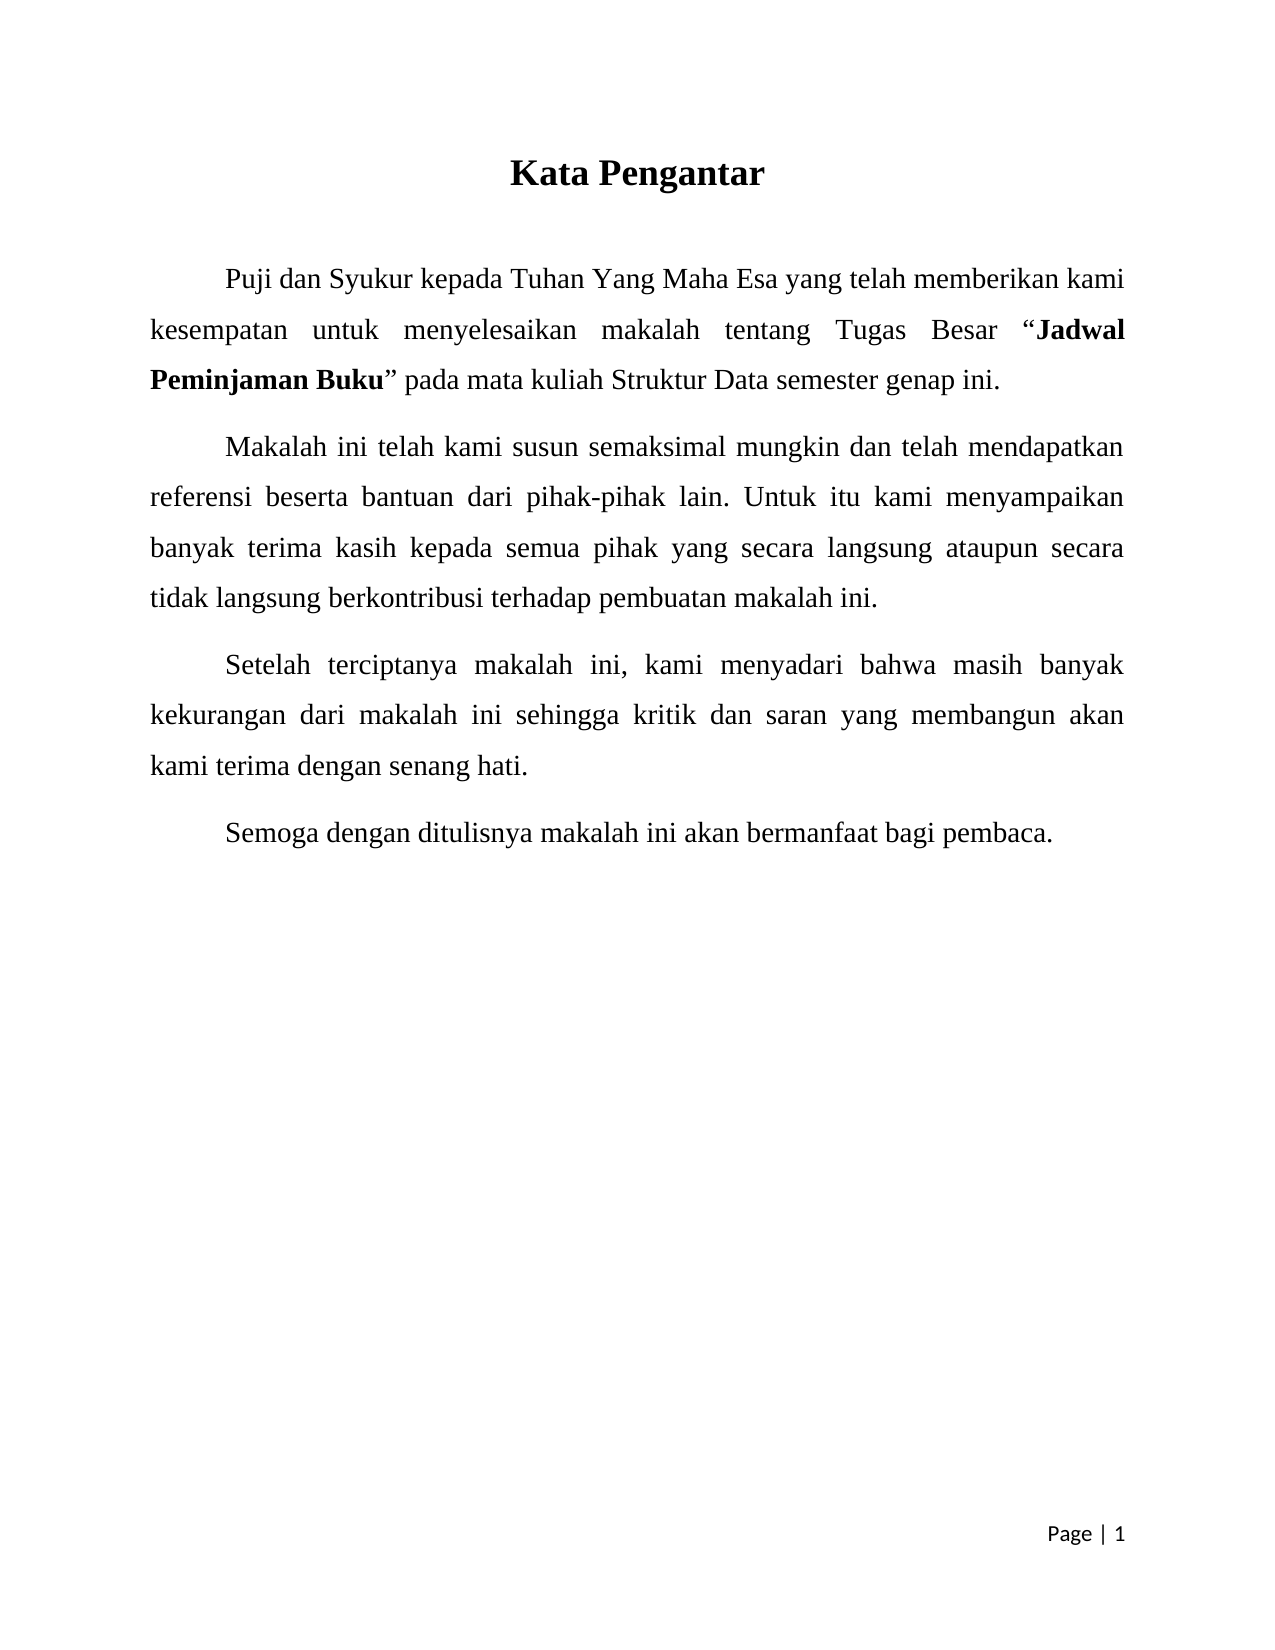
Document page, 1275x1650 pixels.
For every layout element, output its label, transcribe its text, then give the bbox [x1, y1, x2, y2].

text Setelah terciptanya makalah ini, kami menyadari bahwa masih banyak kekurangan dari makalah ini sehingga kritik dan saran yang membangun akan kami terima dengan senang hati. [150, 647, 1125, 781]
text Makalah ini telah kami susun semaksimal mungkin dan telah mendapatkan referensi beserta bantuan dari pihak-pihak lain. Untuk itu kami menyampaikan banyak terima kasih kepada semua pihak yang secara langsung ataupun secara tidak langsung berkontribusi terhadap pembuatan makalah ini. [150, 429, 1125, 614]
subtitle Kata Pengantar [150, 150, 1125, 193]
text Semoga dengan ditulisnya makalah ini akan bermanfaat bagi pembaca. [150, 815, 1125, 848]
text Puji dan Syukur kepada Tuhan Yang Maha Esa yang telah memberikan kami kesempatan untuk menyelesaikan makalah tentang Tugas Besar “Jadwal Peminjaman Buku” pada mata kuliah Struktur Data semester genap ini. [150, 262, 1125, 396]
